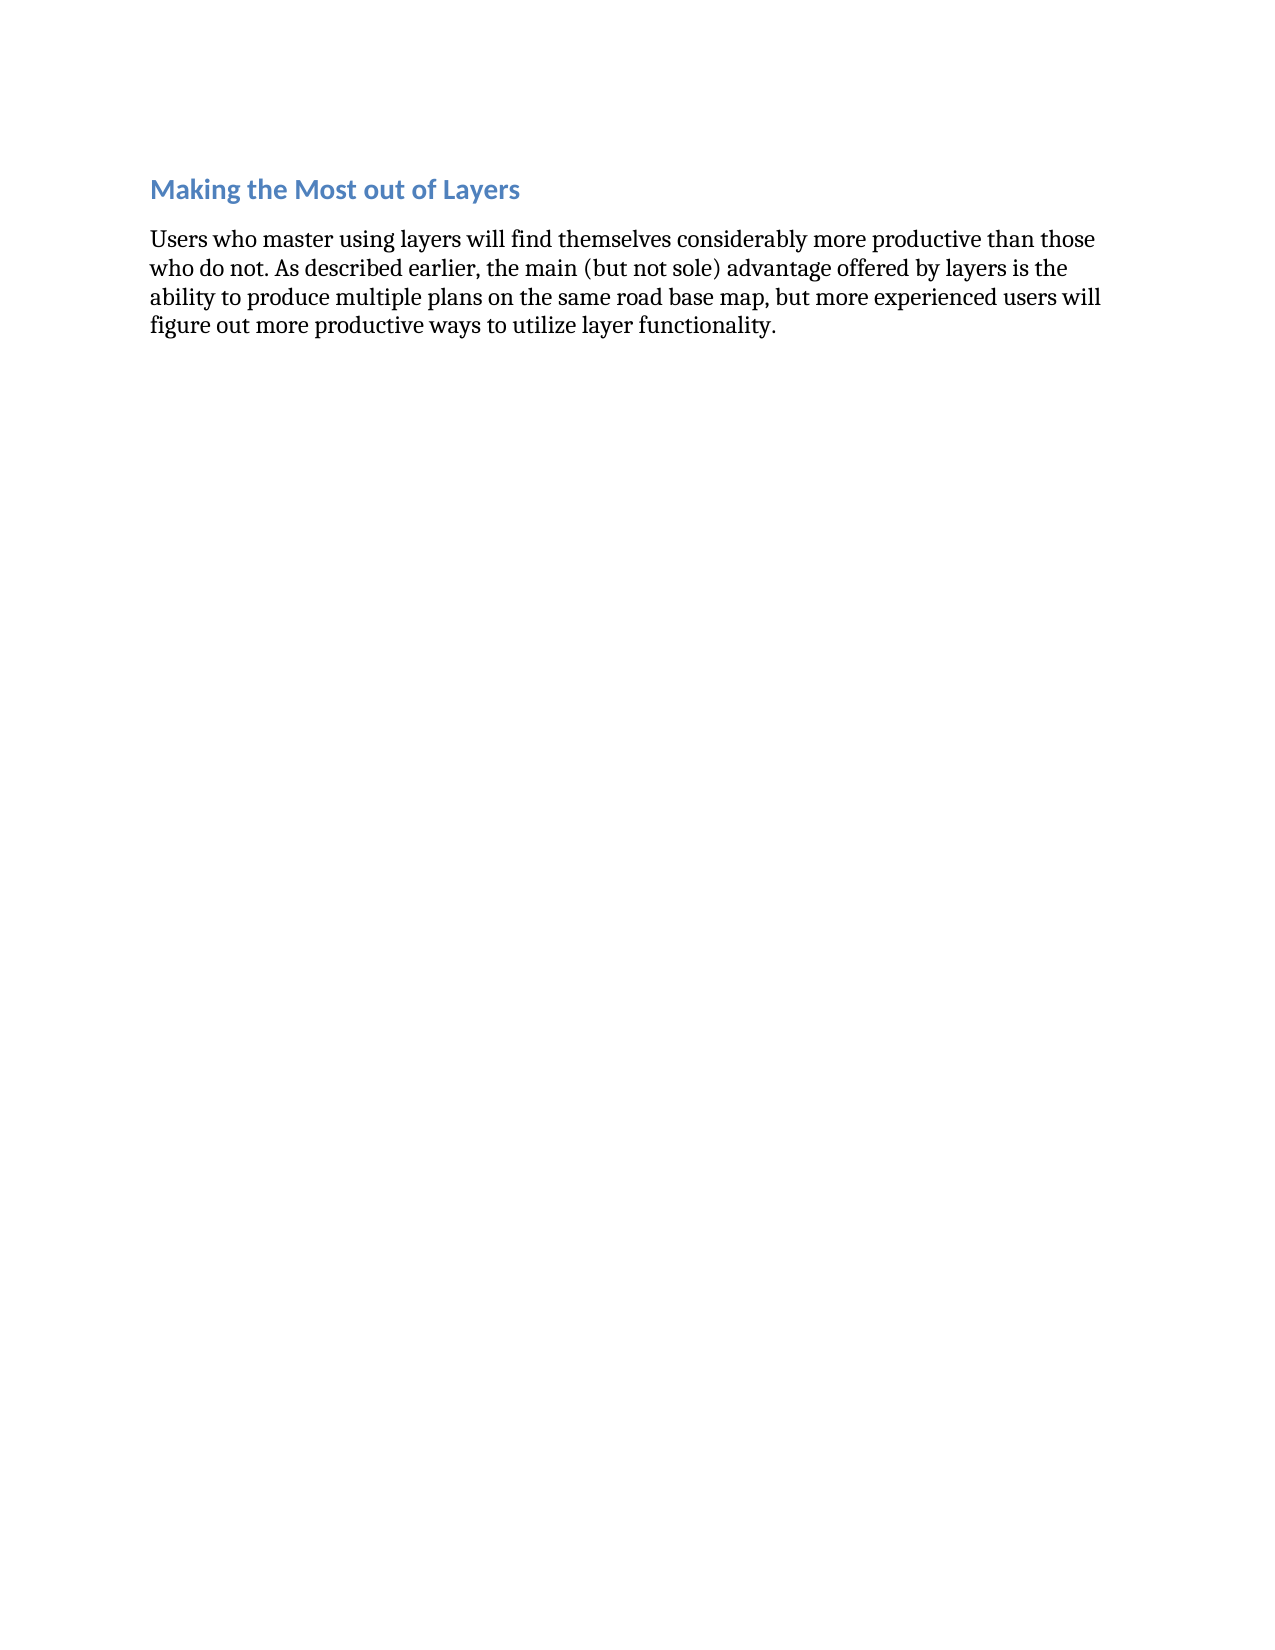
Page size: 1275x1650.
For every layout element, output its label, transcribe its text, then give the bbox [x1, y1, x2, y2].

text Users who master using layers will find themselves considerably more productive than those who do not. As described earlier, the main (but not sole) advantage offered by layers is the ability to produce multiple plans on the same road base map, but more experienced users will figure out more productive ways to utilize layer functionality. [150, 225, 1125, 340]
subtitle Making the Most out of Layers [150, 171, 1125, 206]
